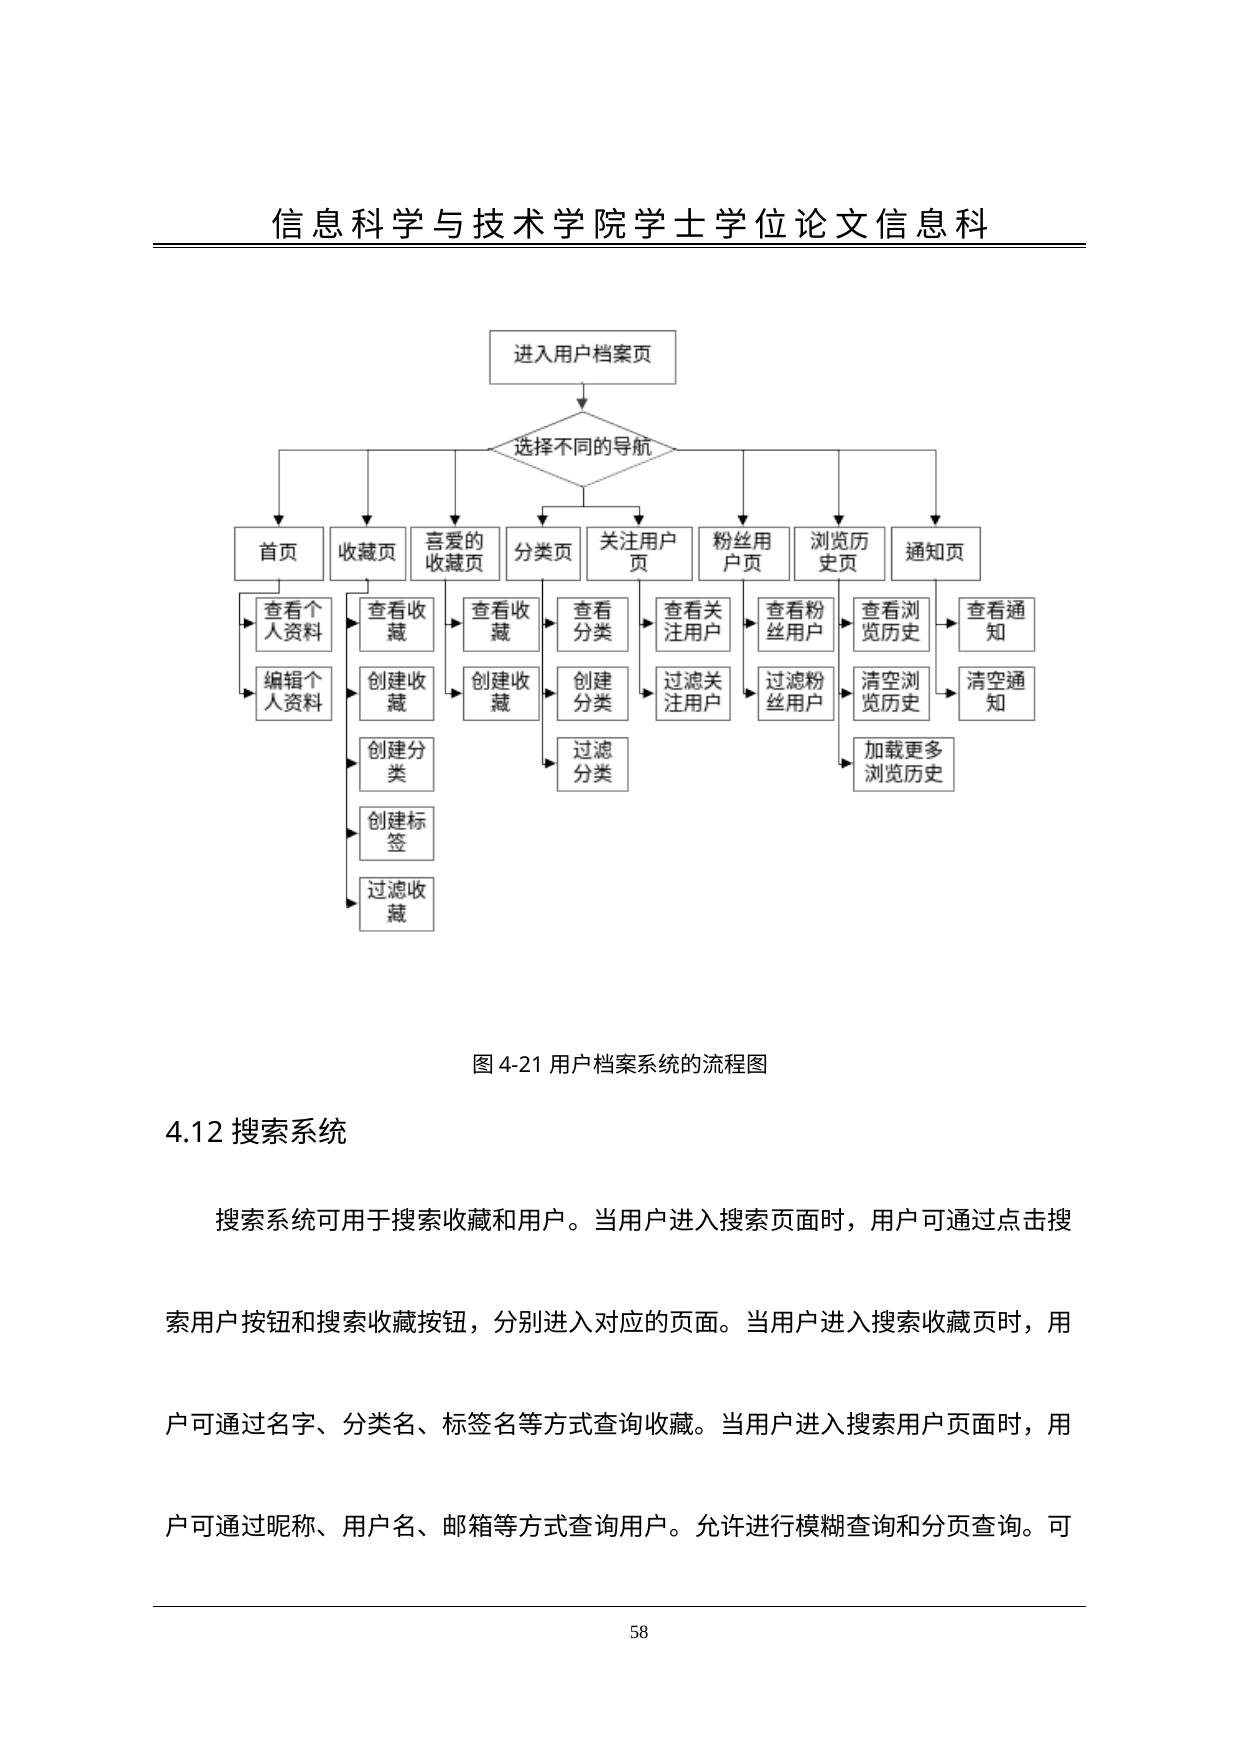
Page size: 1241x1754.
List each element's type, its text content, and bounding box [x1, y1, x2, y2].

text 图4-21 用户档案系统的流程图 [165, 282, 1075, 1080]
subtitle 4.12 搜索系统 [165, 1096, 1075, 1164]
